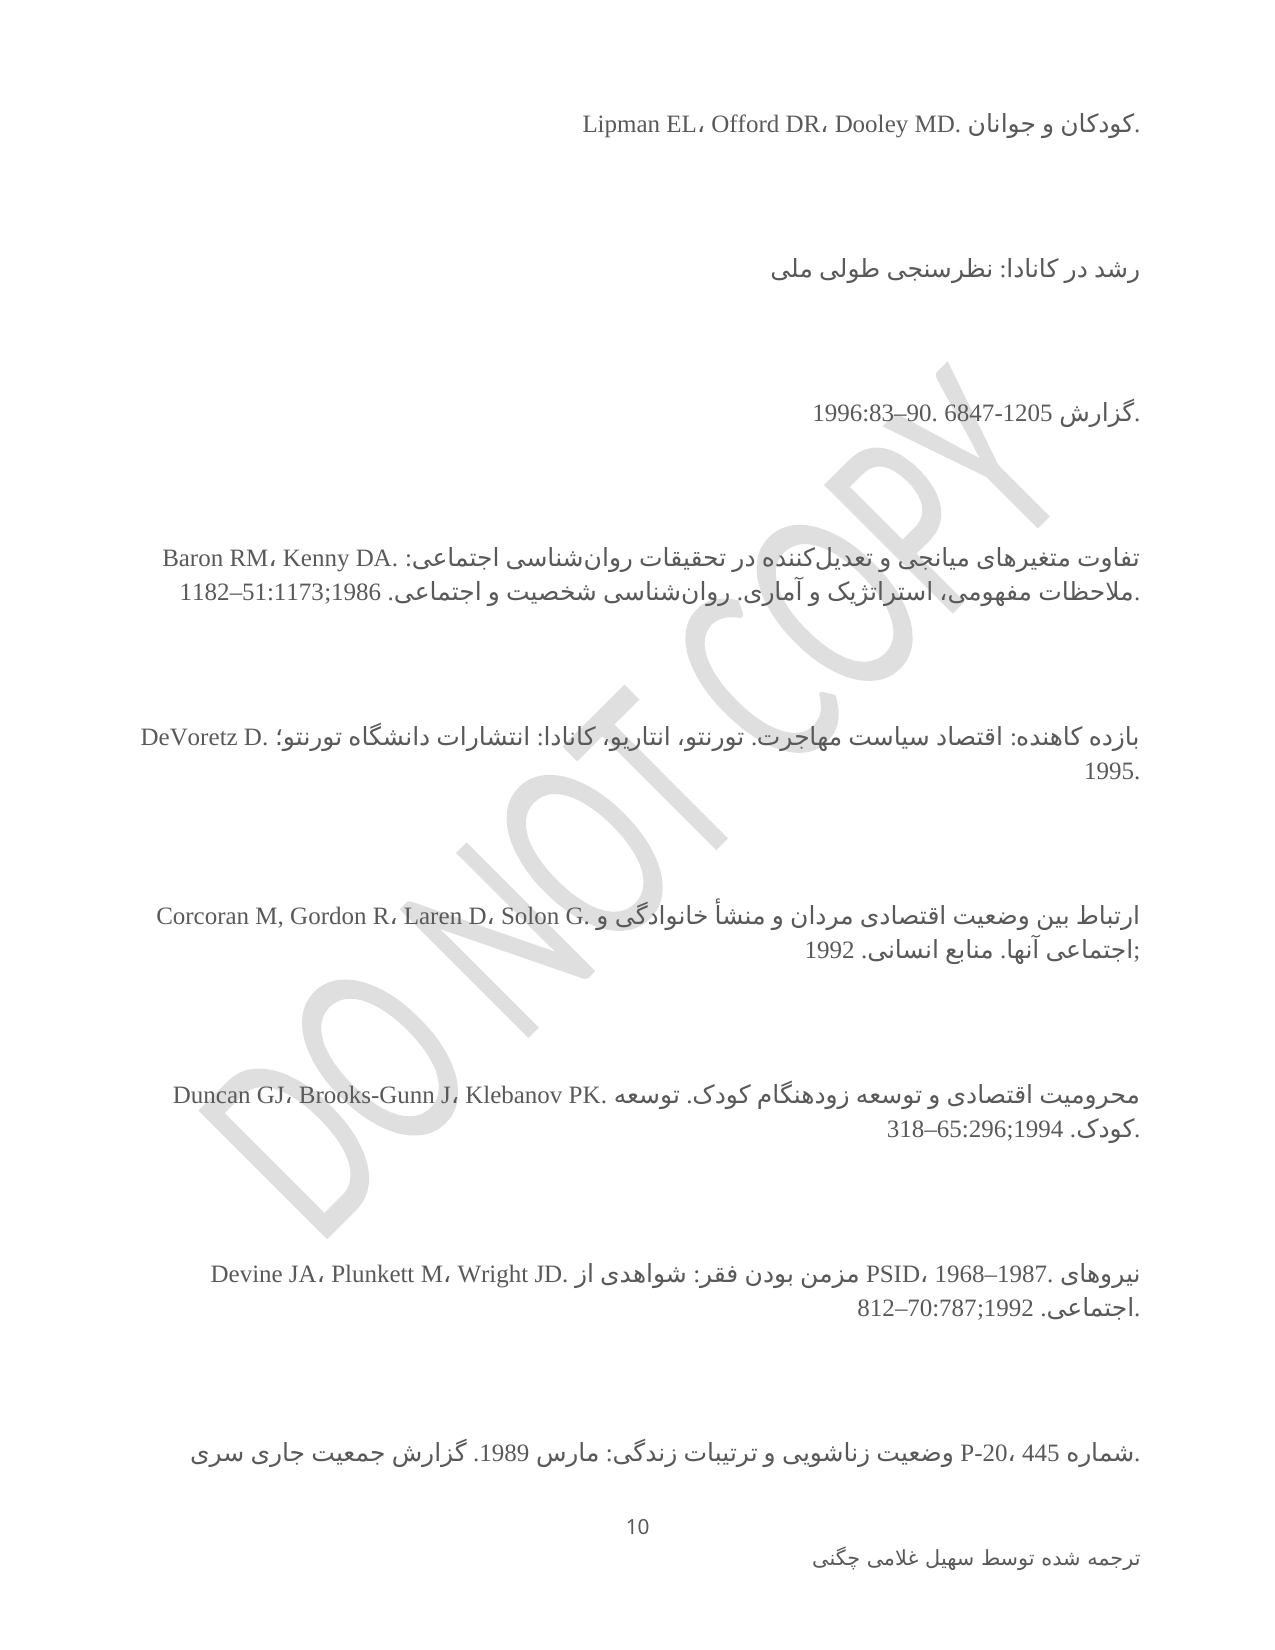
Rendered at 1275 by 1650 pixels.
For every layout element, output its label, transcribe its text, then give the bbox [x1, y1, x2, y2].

text Duncan GJ، Brooks-Gunn J، Klebanov PK. محرومیت اقتصادی و توسعه زودهنگام کودک. توسعه کودک. 1994;65:296–318. [135, 1080, 1140, 1143]
text 1996:83–90. گزارش 1205-6847. [135, 398, 1140, 427]
text رشد در کانادا: نظرسنجی طولی ملی [135, 254, 1140, 283]
text وضعیت زناشویی و ترتیبات زندگی: مارس 1989. گزارش جمعیت جاری سری P-20، شماره 445. [135, 1438, 1140, 1467]
text Baron RM، Kenny DA. تفاوت متغیرهای میانجی و تعدیل‌کننده در تحقیقات روان‌شناسی اجتماعی: ملاحظات مفهومی، استراتژیک و آماری. روان‌شناسی شخصیت و اجتماعی. 1986;51:1173–1182. [135, 543, 1140, 606]
text DeVoretz D. بازده کاهنده: اقتصاد سیاست مهاجرت. تورنتو، انتاریو، کانادا: انتشارات دانشگاه تورنتو؛ 1995. [135, 722, 1140, 785]
text Lipman EL، Offord DR، Dooley MD. کودکان و جوانان. [135, 109, 1140, 138]
text Corcoran M, Gordon R، Laren D، Solon G. ارتباط بین وضعیت اقتصادی مردان و منشأ خانوادگی و اجتماعی آنها. منابع انسانی. 1992; [135, 901, 1140, 964]
text Devine JA، Plunkett M، Wright JD. مزمن بودن فقر: شواهدی از PSID، 1968–1987. نیروهای اجتماعی. 1992;70:787–812. [135, 1259, 1140, 1322]
